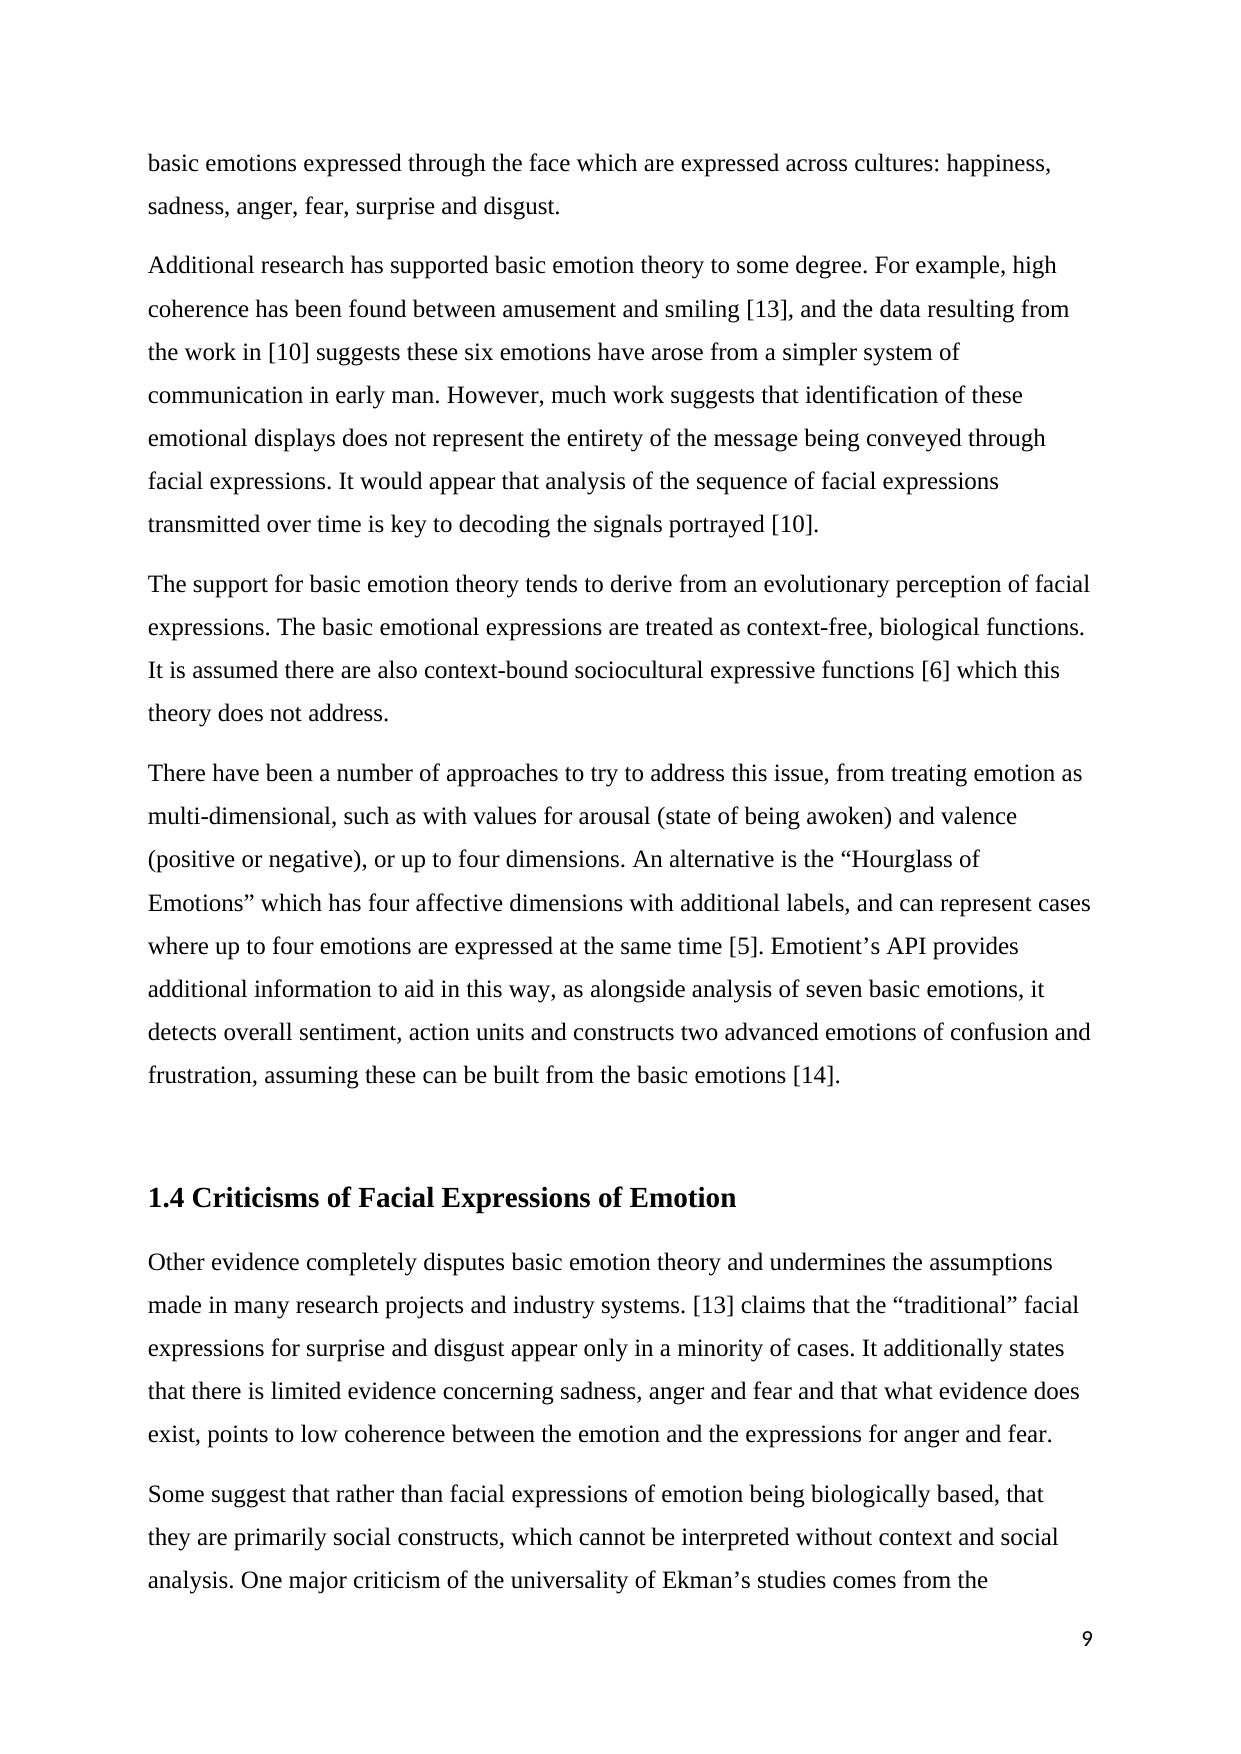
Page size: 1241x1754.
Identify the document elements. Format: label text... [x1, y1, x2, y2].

text There have been a number of approaches to try to address this issue, from treating emotion as multi-dimensional, such as with values for arousal (state of being awoken) and valence (positive or negative), or up to four dimensions. An alternative is the “Hourglass of Emotions” which has four affective dimensions with additional labels, and can represent cases where up to four emotions are expressed at the same time . Emotient’s API provides additional information to aid in this way, as alongside analysis of seven basic emotions, it detects overall sentiment, action units and constructs two advanced emotions of confusion and frustration, assuming these can be built from the basic emotions . [148, 758, 1092, 1089]
text The support for basic emotion theory tends to derive from an evolutionary perception of facial expressions. The basic emotional expressions are treated as context-free, biological functions. It is assumed there are also context-bound sociocultural expressive functions which this theory does not address. [148, 569, 1092, 727]
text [148, 148, 1092, 219]
text Other evidence completely disputes basic emotion theory and undermines the assumptions made in many research projects and industry systems. claims that the “traditional” facial expressions for surprise and disgust appear only in a minority of cases. It additionally states that there is limited evidence concerning sadness, anger and fear and that what evidence does exist, points to low coherence between the emotion and the expressions for anger and fear. [148, 1247, 1092, 1448]
text Additional research has supported basic emotion theory to some degree. For example, high coherence has been found between amusement and smiling , and the data resulting from the work in suggests these six emotions have arose from a simpler system of communication in early man. However, much work suggests that identification of these emotional displays does not represent the entirety of the message being conveyed through facial expressions. It would appear that analysis of the sequence of facial expressions transmitted over time is key to decoding the signals portrayed . [148, 251, 1092, 538]
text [148, 1479, 1092, 1594]
text 1.4 Criticisms of Facial Expressions of Emotion [148, 1180, 1092, 1213]
